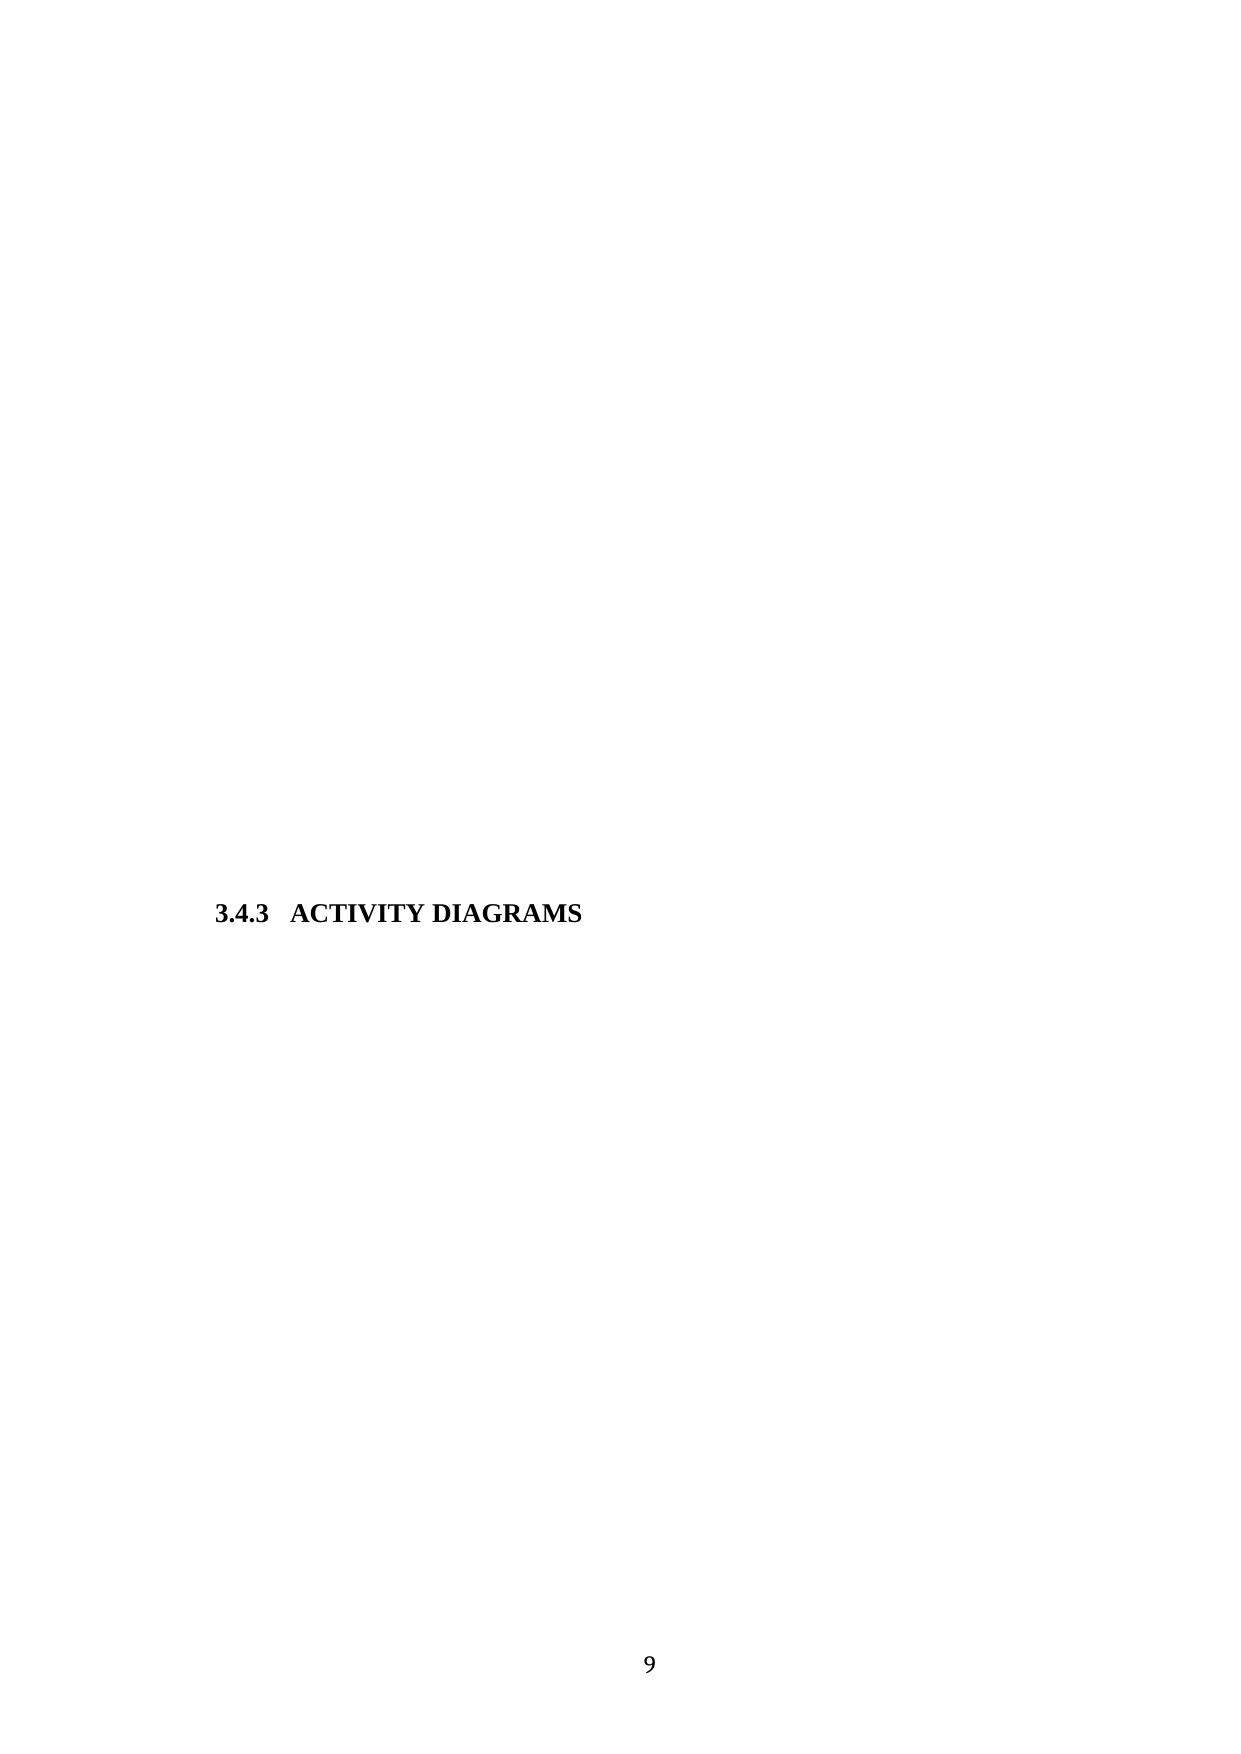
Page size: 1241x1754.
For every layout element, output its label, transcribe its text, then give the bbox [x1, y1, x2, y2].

list ACTIVITY DIAGRAMS [215, 897, 1122, 928]
